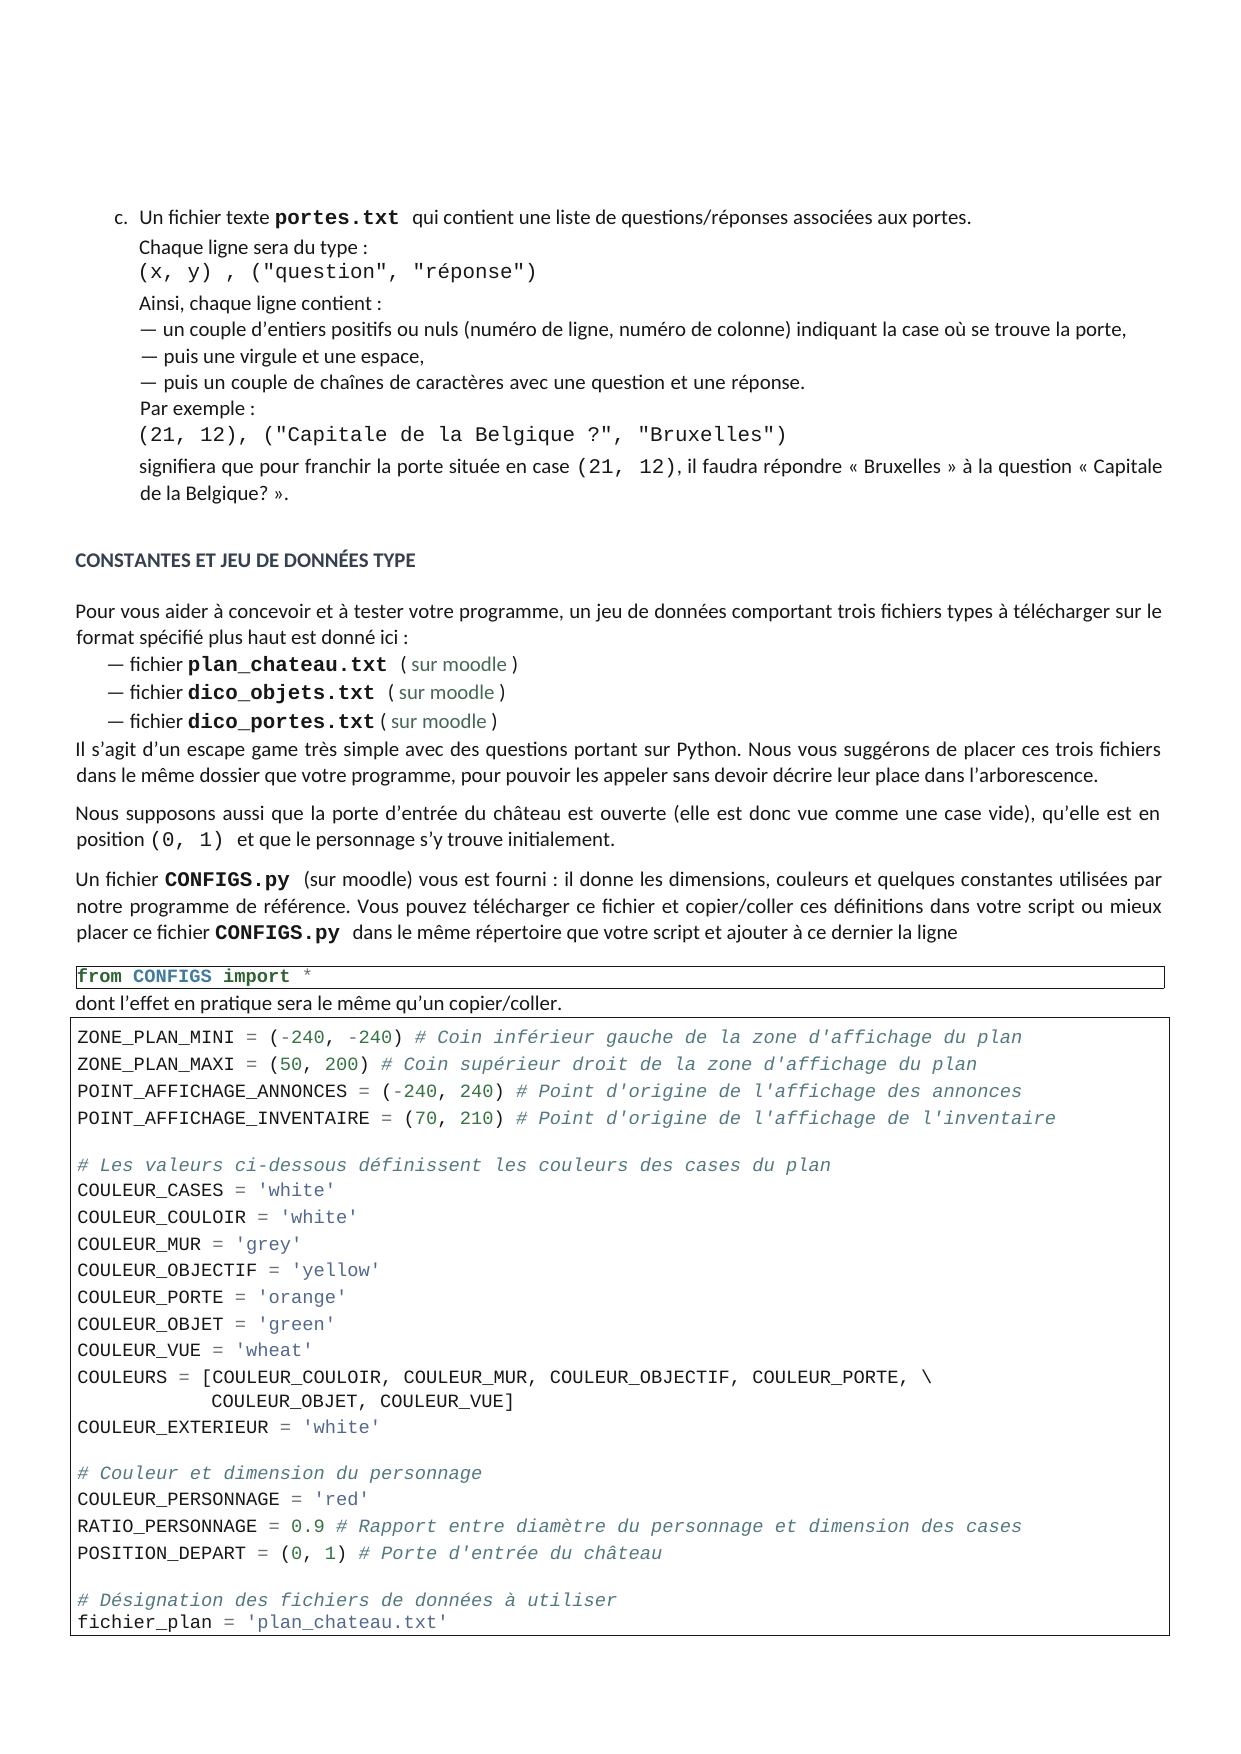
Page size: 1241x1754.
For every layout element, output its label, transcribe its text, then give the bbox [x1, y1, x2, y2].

text Nous supposons aussi que la porte d’entrée du château est ouverte (elle est donc vue comme une case vide), qu’elle est en position (0, 1) et que le personnage s’y trouve initialement. [75, 800, 1163, 853]
text Ainsi, chaque ligne contient : [139, 290, 1163, 315]
text Il s’agit d’un escape game très simple avec des questions portant sur Python. Nous vous suggérons de placer ces trois fichiers dans le même dossier que votre programme, pour pouvoir les appeler sans devoir décrire leur place dans l’arborescence. [75, 736, 1163, 788]
list Un fichier texte portes.txt qui contient une liste de questions/réponses associées aux portes. [114, 204, 1163, 231]
text — un couple d’entiers positifs ou nuls (numéro de ligne, numéro de colonne) indiquant la case où se trouve la porte, — puis une virgule et une espace, [139, 317, 1128, 368]
text dont l’effet en pratique sera le même qu’un copier/coller. [75, 990, 1163, 1016]
text from CONFIGS import * [77, 967, 1164, 988]
text (x, y) , ("question", "réponse") [137, 261, 1163, 285]
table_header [71, 1018, 1169, 1634]
text Chaque ligne sera du type : [139, 234, 1163, 260]
subtitle CONSTANTES ET JEU DE DONNÉES TYPE [75, 547, 1163, 572]
text — fichier plan_chateau.txt ( sur moodle ) [106, 651, 1163, 677]
text — fichier dico_portes.txt ( sur moodle ) [106, 708, 1163, 734]
text Un fichier CONFIGS.py (sur moodle) vous est fourni : il donne les dimensions, couleurs et quelques constantes utilisées par notre programme de référence. Vous pouvez télécharger ce fichier et copier/coller ces définitions dans votre script ou mieux placer ce fichier CONFIGS.py dans le même répertoire que votre script et ajouter à ce dernier la ligne [75, 866, 1163, 946]
text Pour vous aider à concevoir et à tester votre programme, un jeu de données comportant trois fichiers types à télécharger sur le format spécifié plus haut est donné ici : [75, 598, 1163, 649]
text — fichier dico_objets.txt ( sur moodle ) [106, 679, 1163, 706]
text (21, 12), ("Capitale de la Belgique ?", "Bruxelles") [137, 424, 1163, 448]
text — puis un couple de chaînes de caractères avec une question et une réponse. Par exemple : [139, 369, 807, 421]
text signifiera que pour franchir la porte située en case (21, 12), il faudra répondre « Bruxelles » à la question « Capitale de la Belgique? ». [139, 453, 1163, 506]
